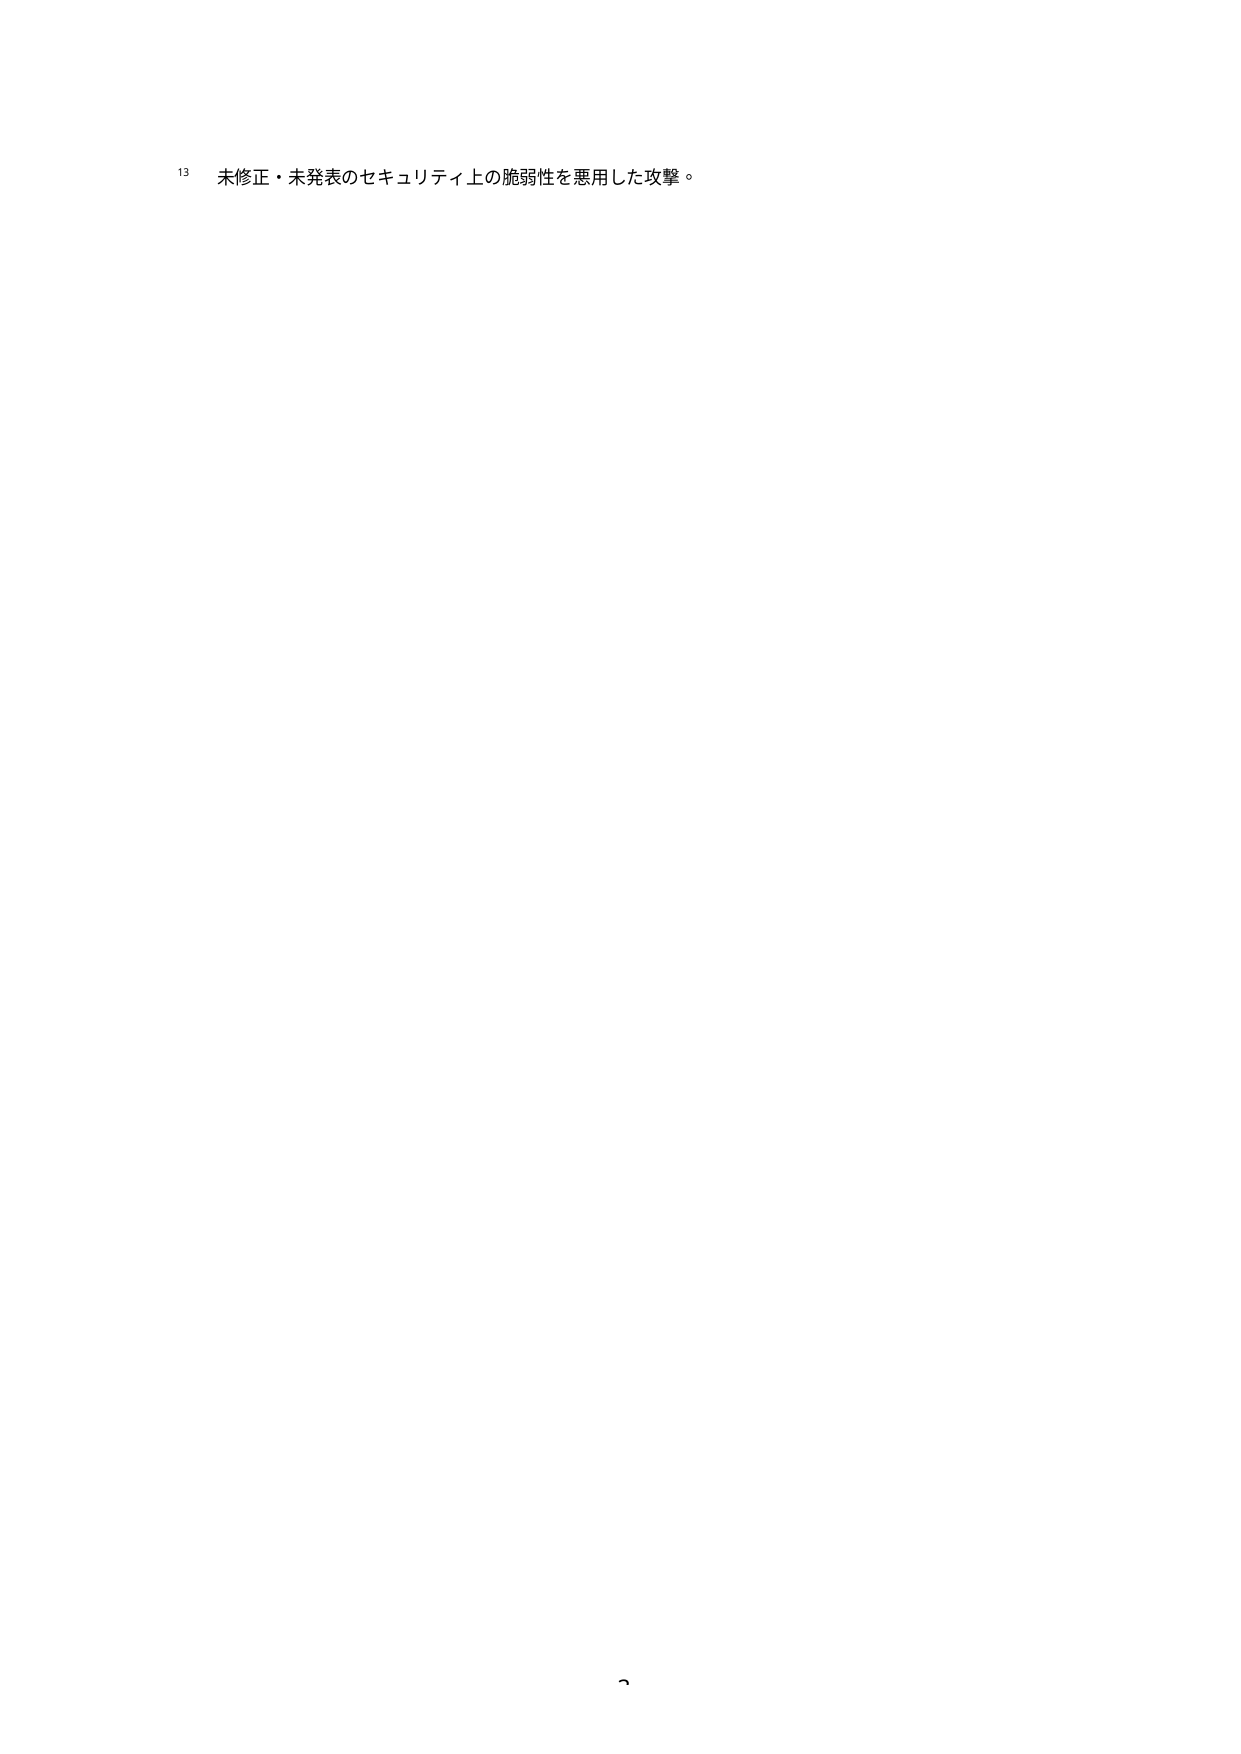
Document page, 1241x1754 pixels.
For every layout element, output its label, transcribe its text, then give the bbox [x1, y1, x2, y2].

text 13 未修正・未発表のセキュリティ上の脆弱性を悪用した攻撃。 [177, 164, 1098, 190]
